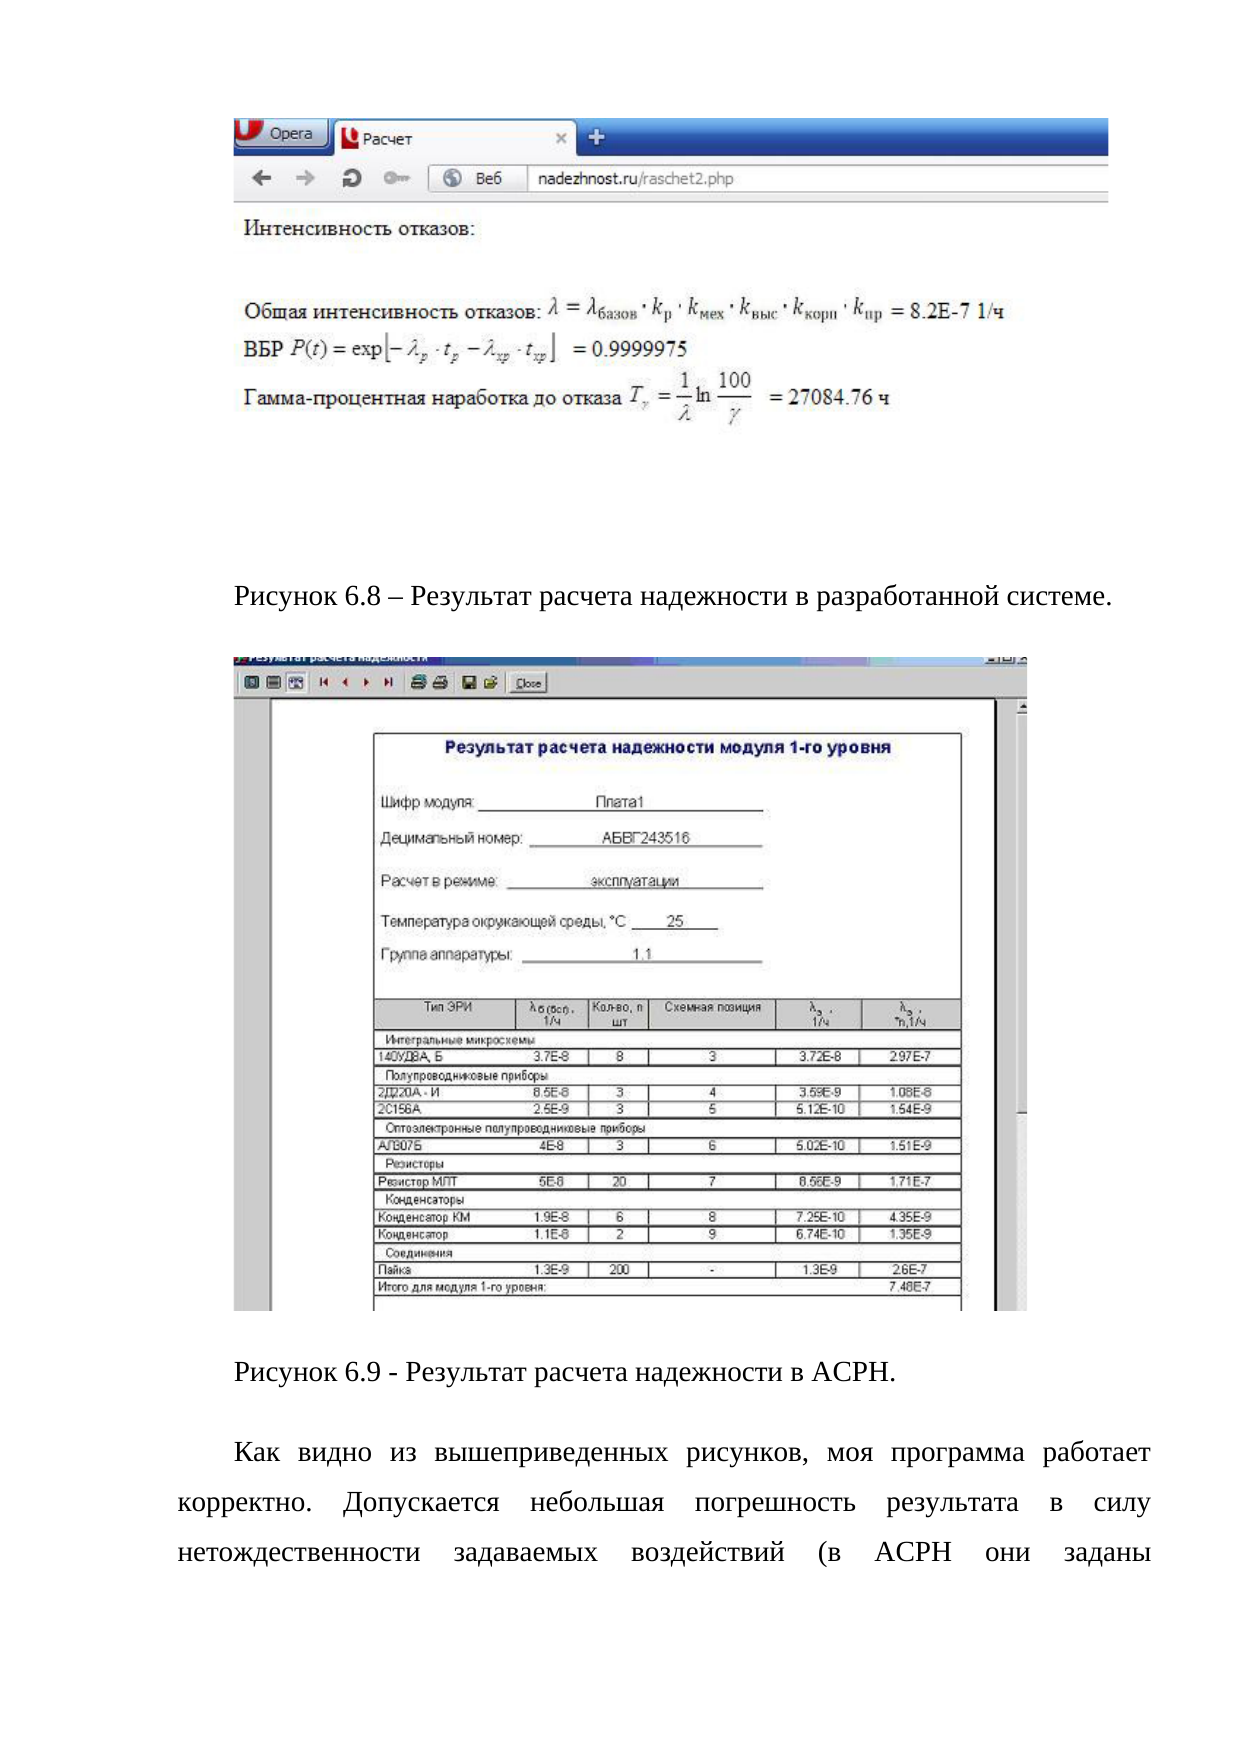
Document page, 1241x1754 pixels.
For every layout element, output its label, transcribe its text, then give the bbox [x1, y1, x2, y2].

text Рисунок 6.9 - Результат расчета надежности в АСРН. [177, 1354, 1152, 1388]
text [177, 1434, 1152, 1568]
picture [233, 118, 1109, 536]
text Рисунок 6.8 – Результат расчета надежности в разработанной системе. [177, 578, 1152, 612]
picture [233, 657, 1028, 1311]
